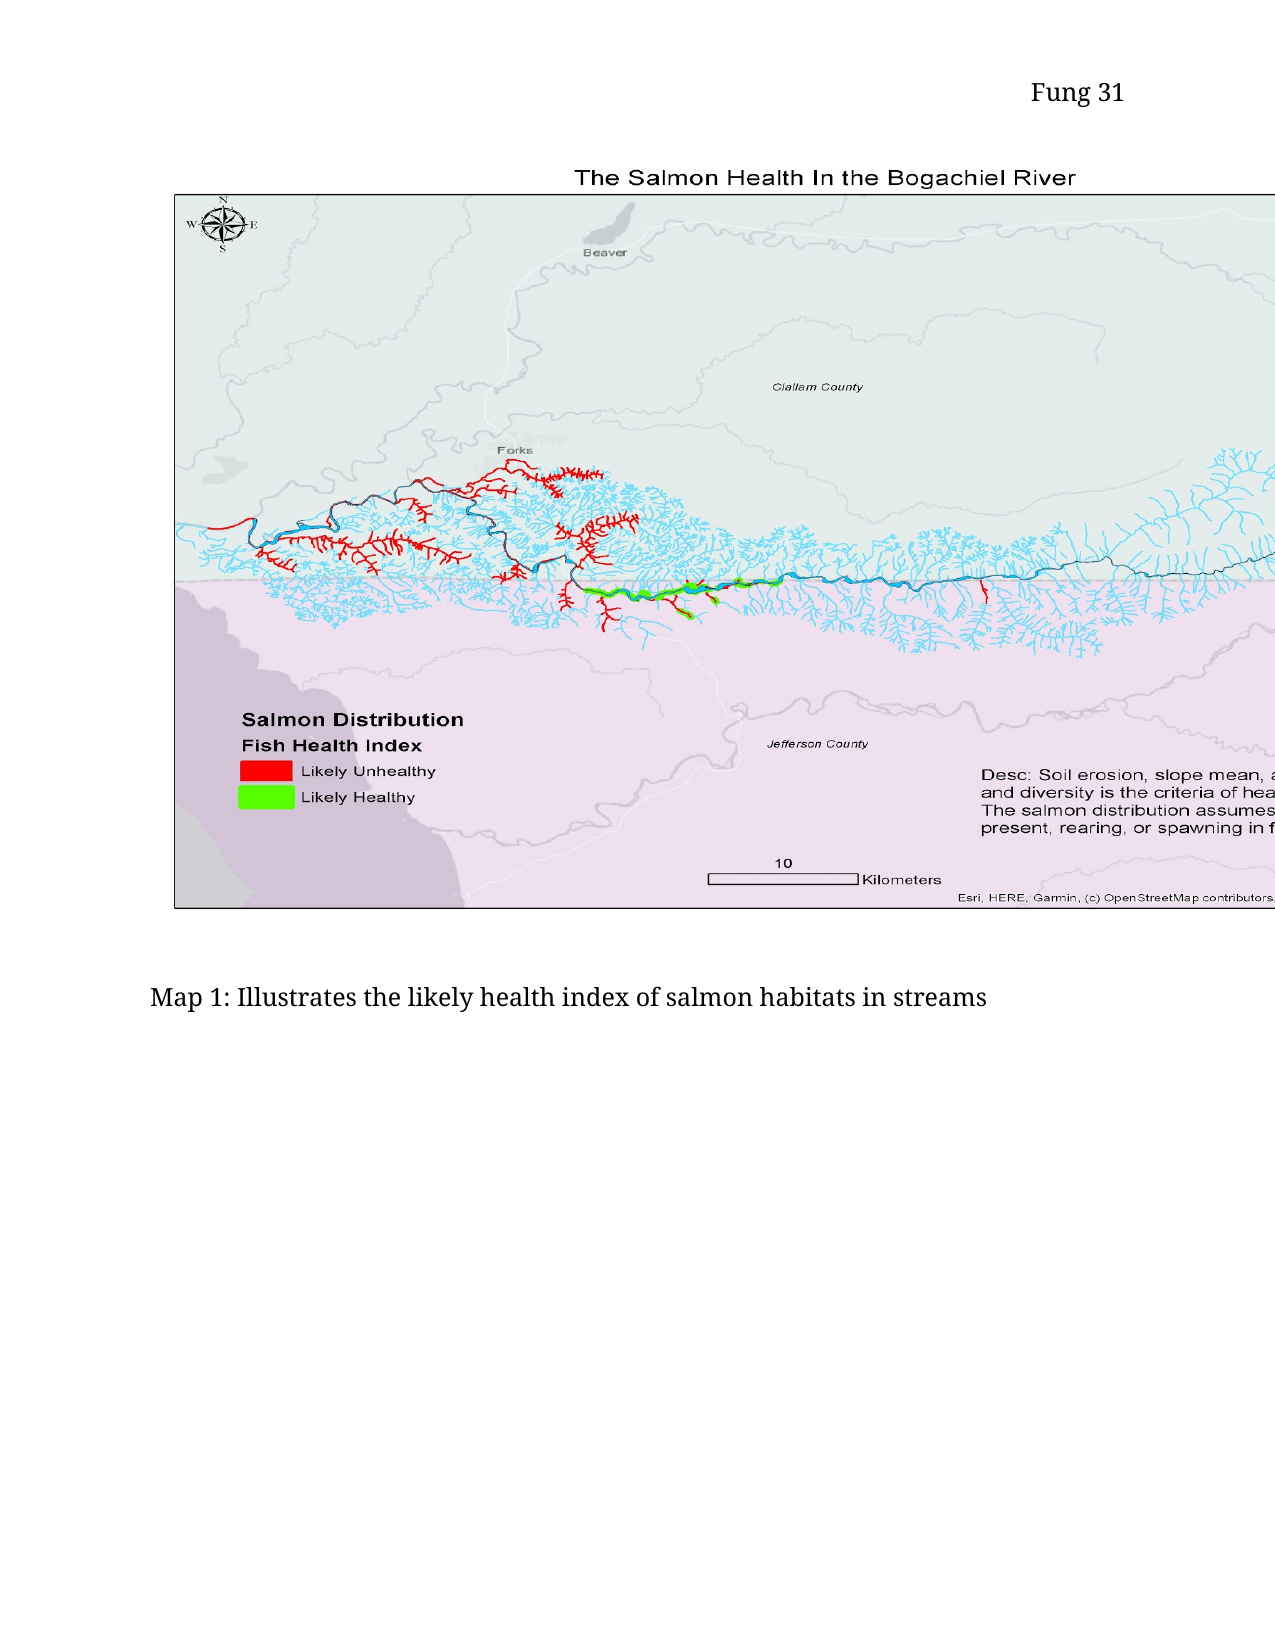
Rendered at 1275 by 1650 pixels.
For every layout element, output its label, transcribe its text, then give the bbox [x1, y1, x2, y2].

text Map 1: Illustrates the likely health index of salmon habitats in streams [150, 980, 1125, 1014]
picture [150, 150, 1275, 932]
